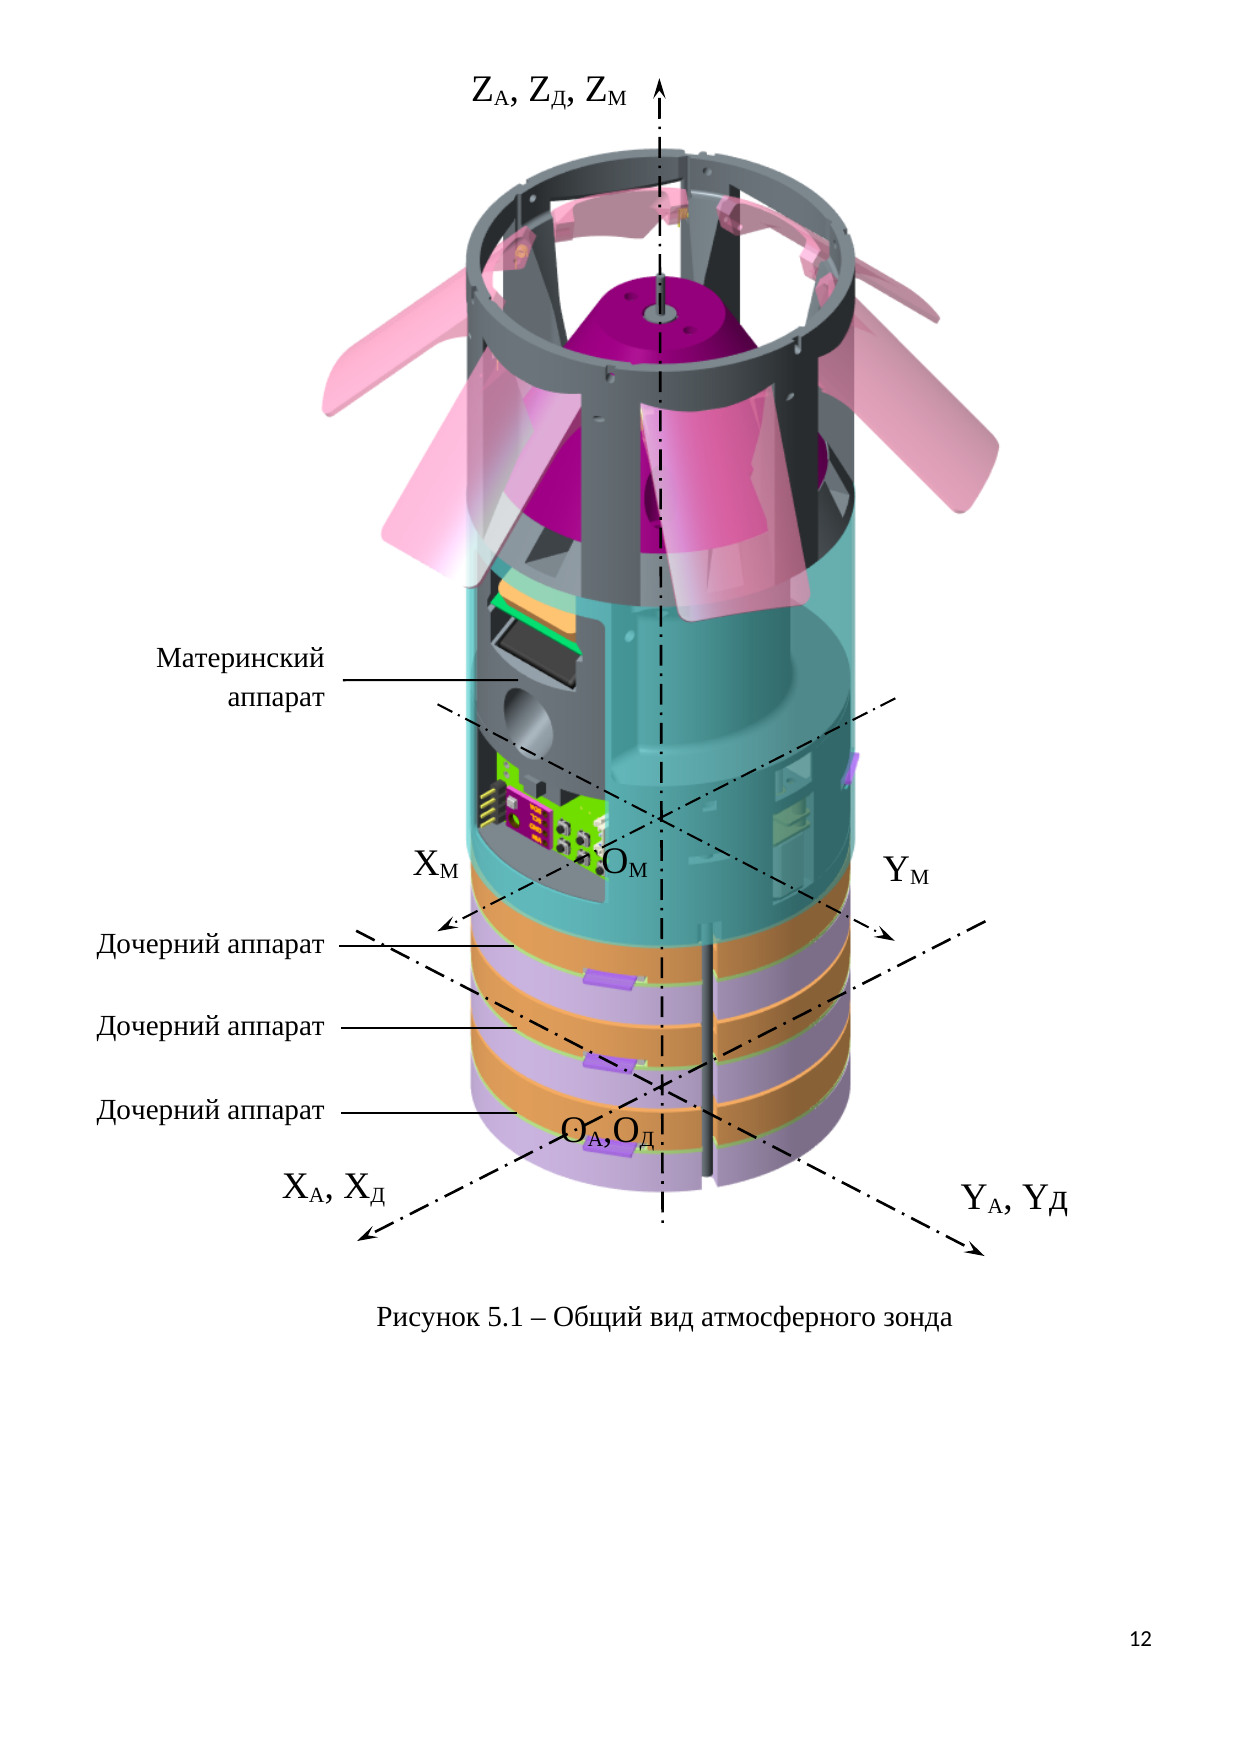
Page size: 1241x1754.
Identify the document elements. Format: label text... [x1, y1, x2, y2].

picture [308, 118, 1020, 1200]
text Рисунок 5.1 – Общий вид атмосферного зонда [177, 1299, 1152, 1332]
